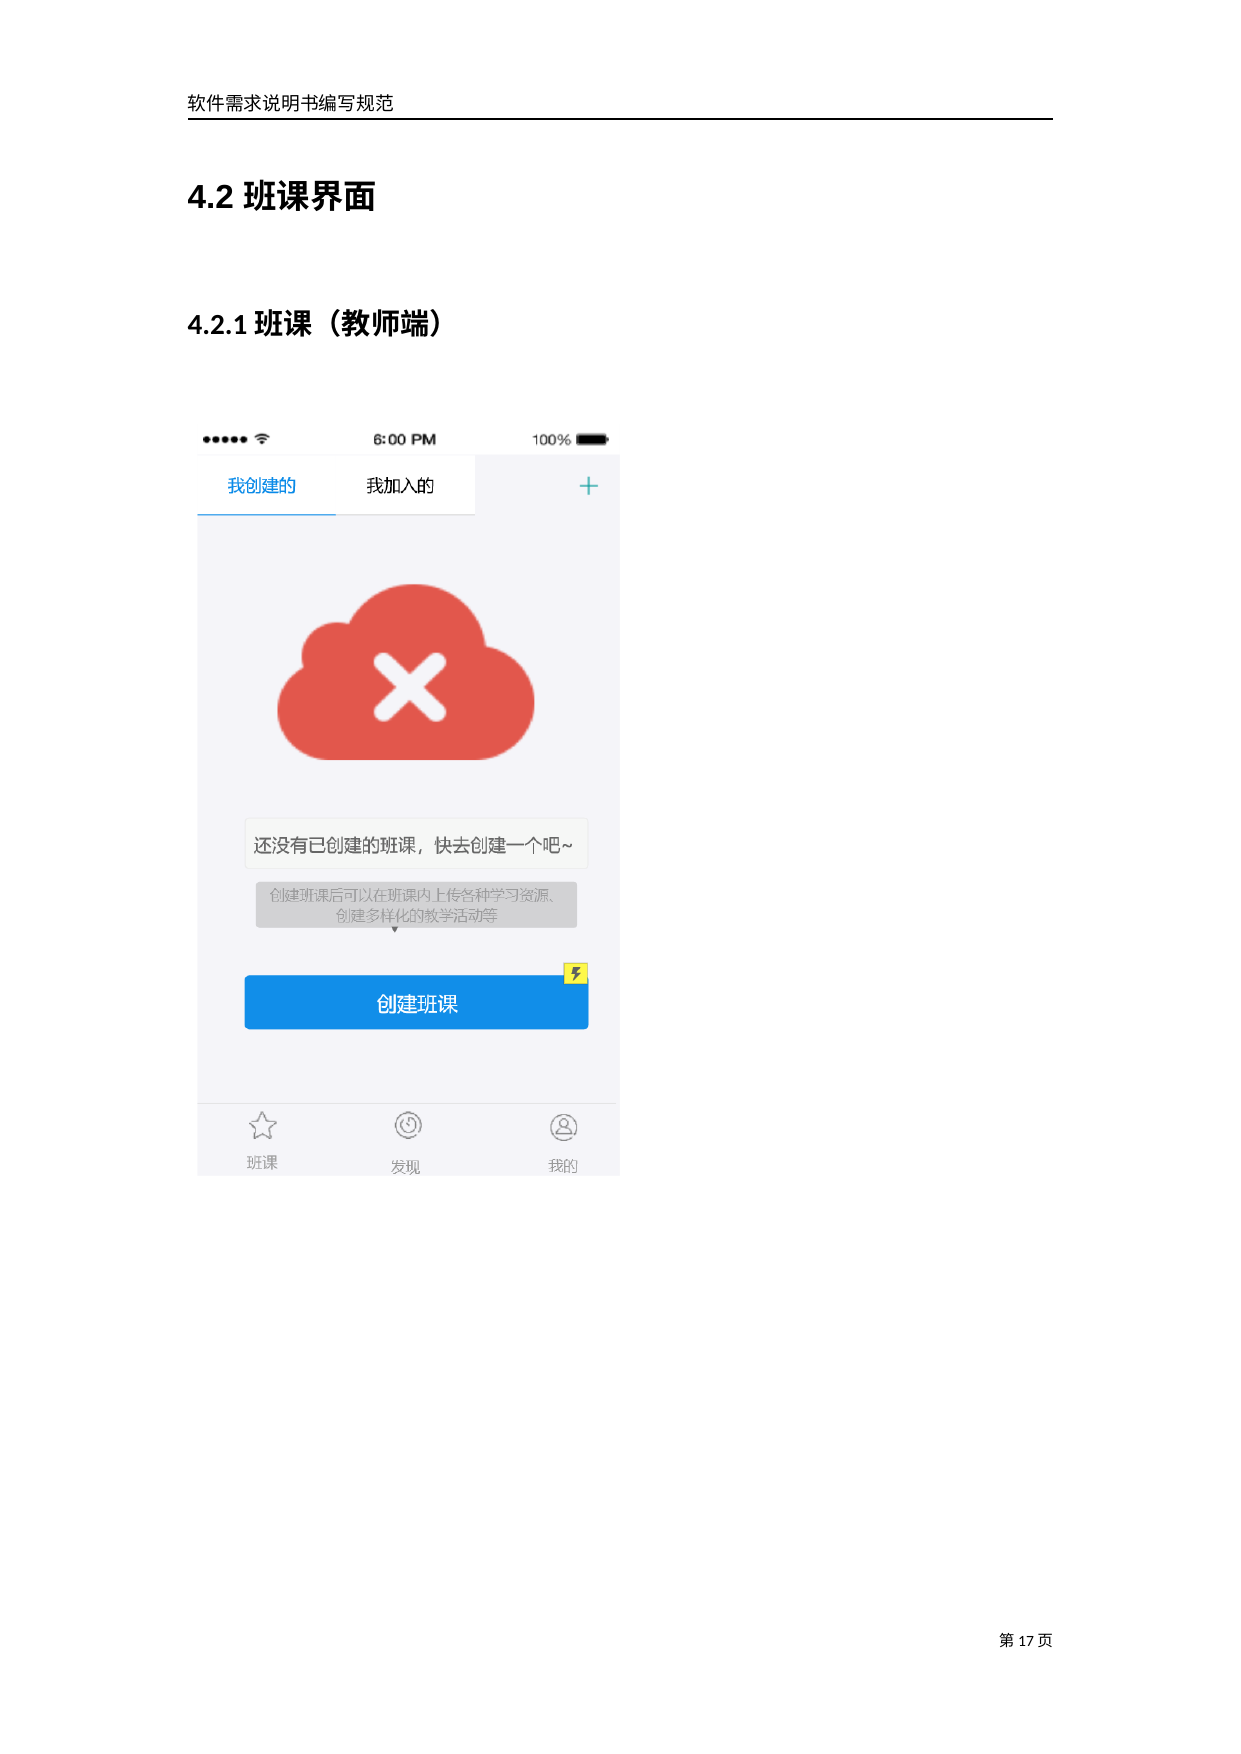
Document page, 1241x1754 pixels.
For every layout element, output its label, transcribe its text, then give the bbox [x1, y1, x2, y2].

subtitle 4.2.1 班课（教师端） [187, 289, 1053, 354]
subtitle 4.2 班课界面 [187, 162, 1053, 227]
picture [187, 412, 645, 1215]
